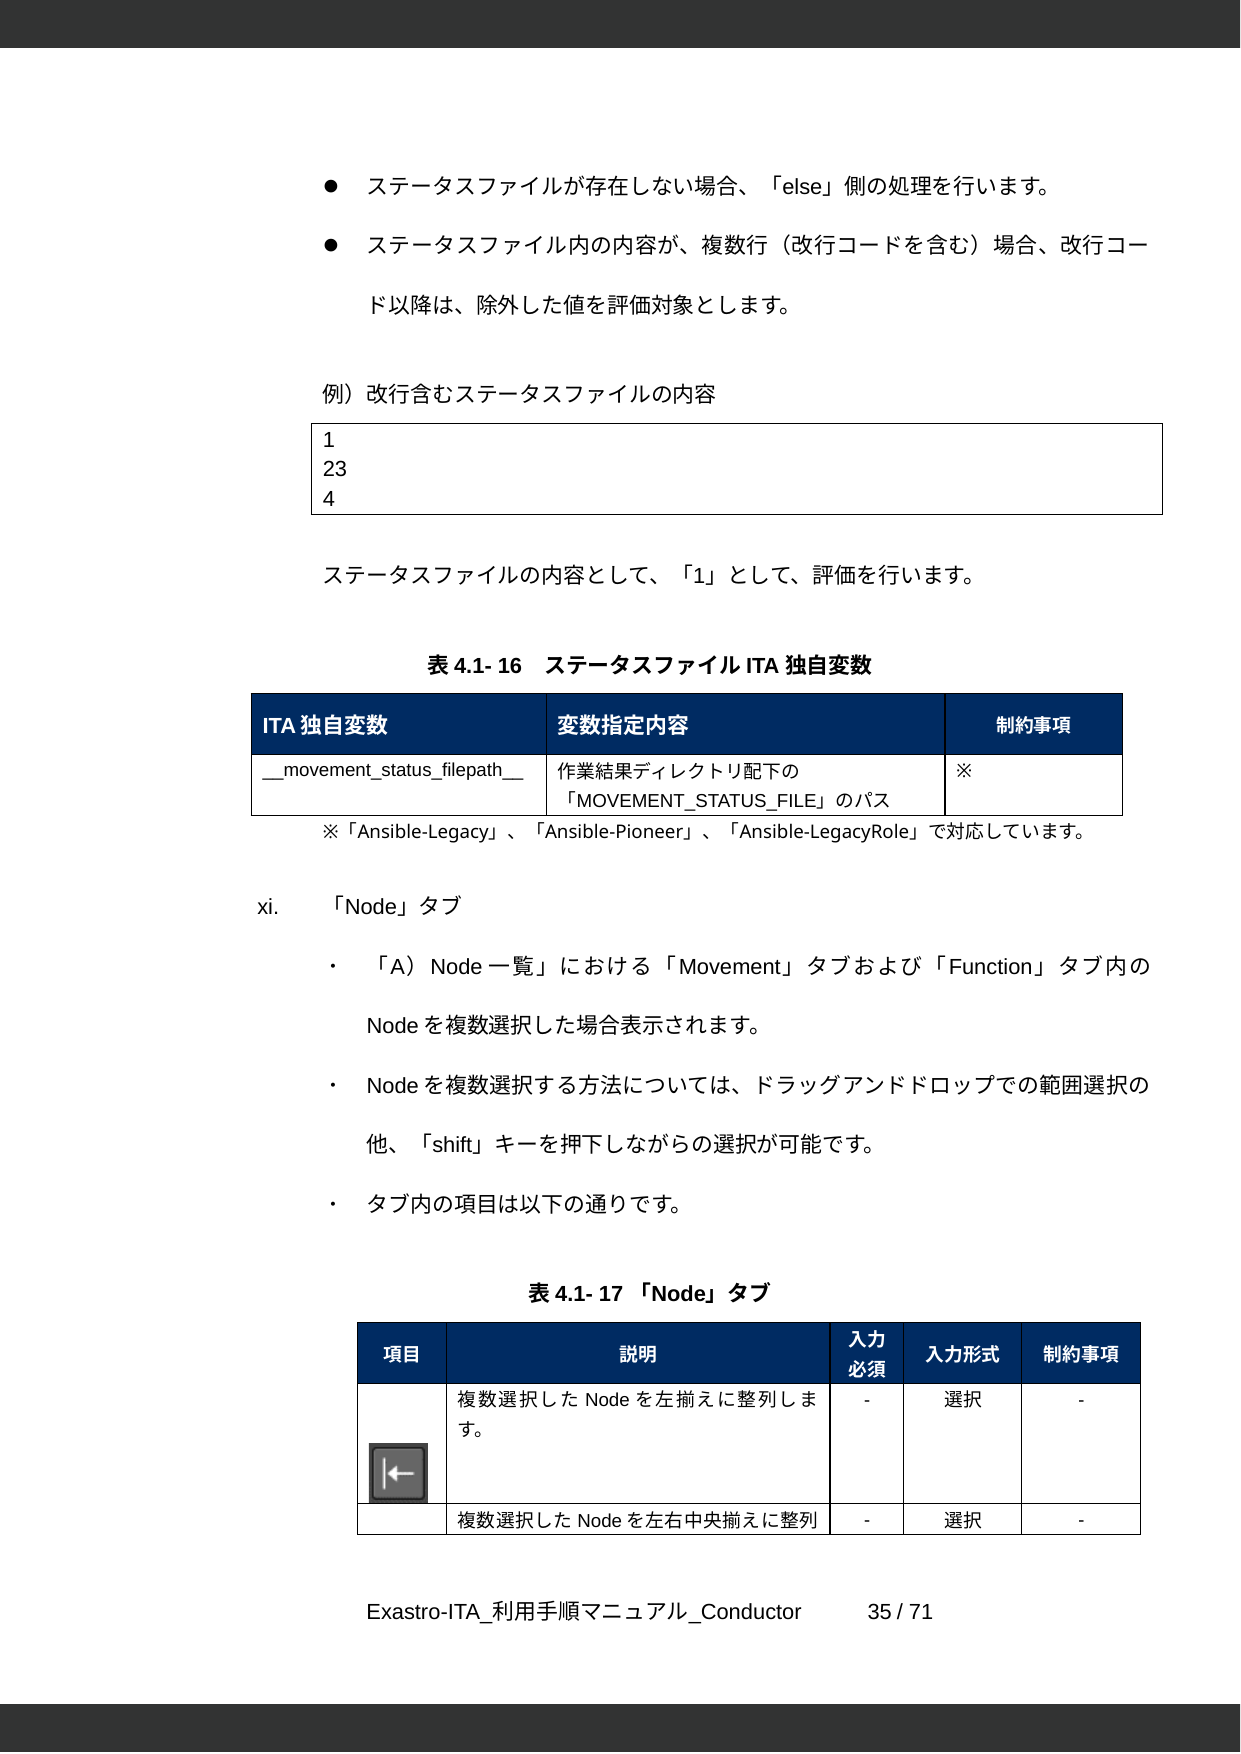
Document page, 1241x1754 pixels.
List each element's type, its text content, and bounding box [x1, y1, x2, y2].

table_cell [358, 1504, 446, 1534]
table_cell - [831, 1384, 903, 1503]
table_header 制約事項 [946, 694, 1122, 754]
table_cell - [1022, 1384, 1140, 1503]
table_cell 複数選択したNodeを左右中央揃えに整列します。 [447, 1504, 829, 1534]
table_header 1 23 4 [312, 424, 1162, 513]
table_header 項目 [358, 1323, 446, 1383]
list ステータスファイル内の内容が、複数行（改行コードを含む）場合、改行コード以降は、除外した値を評価対象とします。 [323, 214, 1152, 334]
text ステータスファイルの内容として、「1」として、評価を行います。 [323, 544, 1152, 604]
text 表 4.1- 17 「Node」タブ [148, 1262, 1152, 1322]
list タブ内の項目は以下の通りです。 [323, 1173, 1152, 1233]
table_cell 選択 [904, 1384, 1021, 1503]
text 表 4.1- 16 ステータスファイル ITA 独自変数 [148, 634, 1152, 693]
table_cell 複数選択したNodeを左揃えに整列します。 [447, 1384, 829, 1503]
table_cell - [831, 1504, 903, 1534]
list Nodeを複数選択する方法については、ドラッグアンドドロップでの範囲選択の他、「shift」キーを押下しながらの選択が可能です。 [323, 1054, 1152, 1173]
table_cell ※ [946, 755, 1122, 814]
table_cell 作業結果ディレクトリ配下の「MOVEMENT_STATUS_FILE」のパス [547, 755, 944, 814]
list 「Node」タブ [279, 875, 1152, 935]
table_header 制約事項 [1022, 1323, 1140, 1383]
table_cell 選択 [904, 1504, 1021, 1534]
text ※「Ansible-Legacy」、「Ansible-Pioneer」、「Ansible-LegacyRole」で対応しています。 [323, 816, 1152, 845]
table_header ITA独自変数 [252, 694, 546, 754]
table_cell [358, 1384, 446, 1503]
picture [0, 1704, 1241, 1752]
table_header 入力形式 [904, 1323, 1021, 1383]
picture [0, 0, 1241, 48]
list ステータスファイルが存在しない場合、「else」側の処理を行います。 [323, 155, 1152, 214]
table_cell - [1022, 1504, 1140, 1534]
table_header 入力 必須 [831, 1323, 903, 1383]
picture [368, 1443, 428, 1503]
text 例）改行含むステータスファイルの内容 [323, 363, 1152, 423]
list 「A）Node一覧」における「Movement」タブおよび「Function」タブ内のNodeを複数選択した場合表示されます。 [323, 935, 1152, 1054]
table_cell __movement_status_filepath__ [252, 755, 546, 814]
table_header 説明 [447, 1323, 829, 1383]
table_header 変数指定内容 [547, 694, 944, 754]
